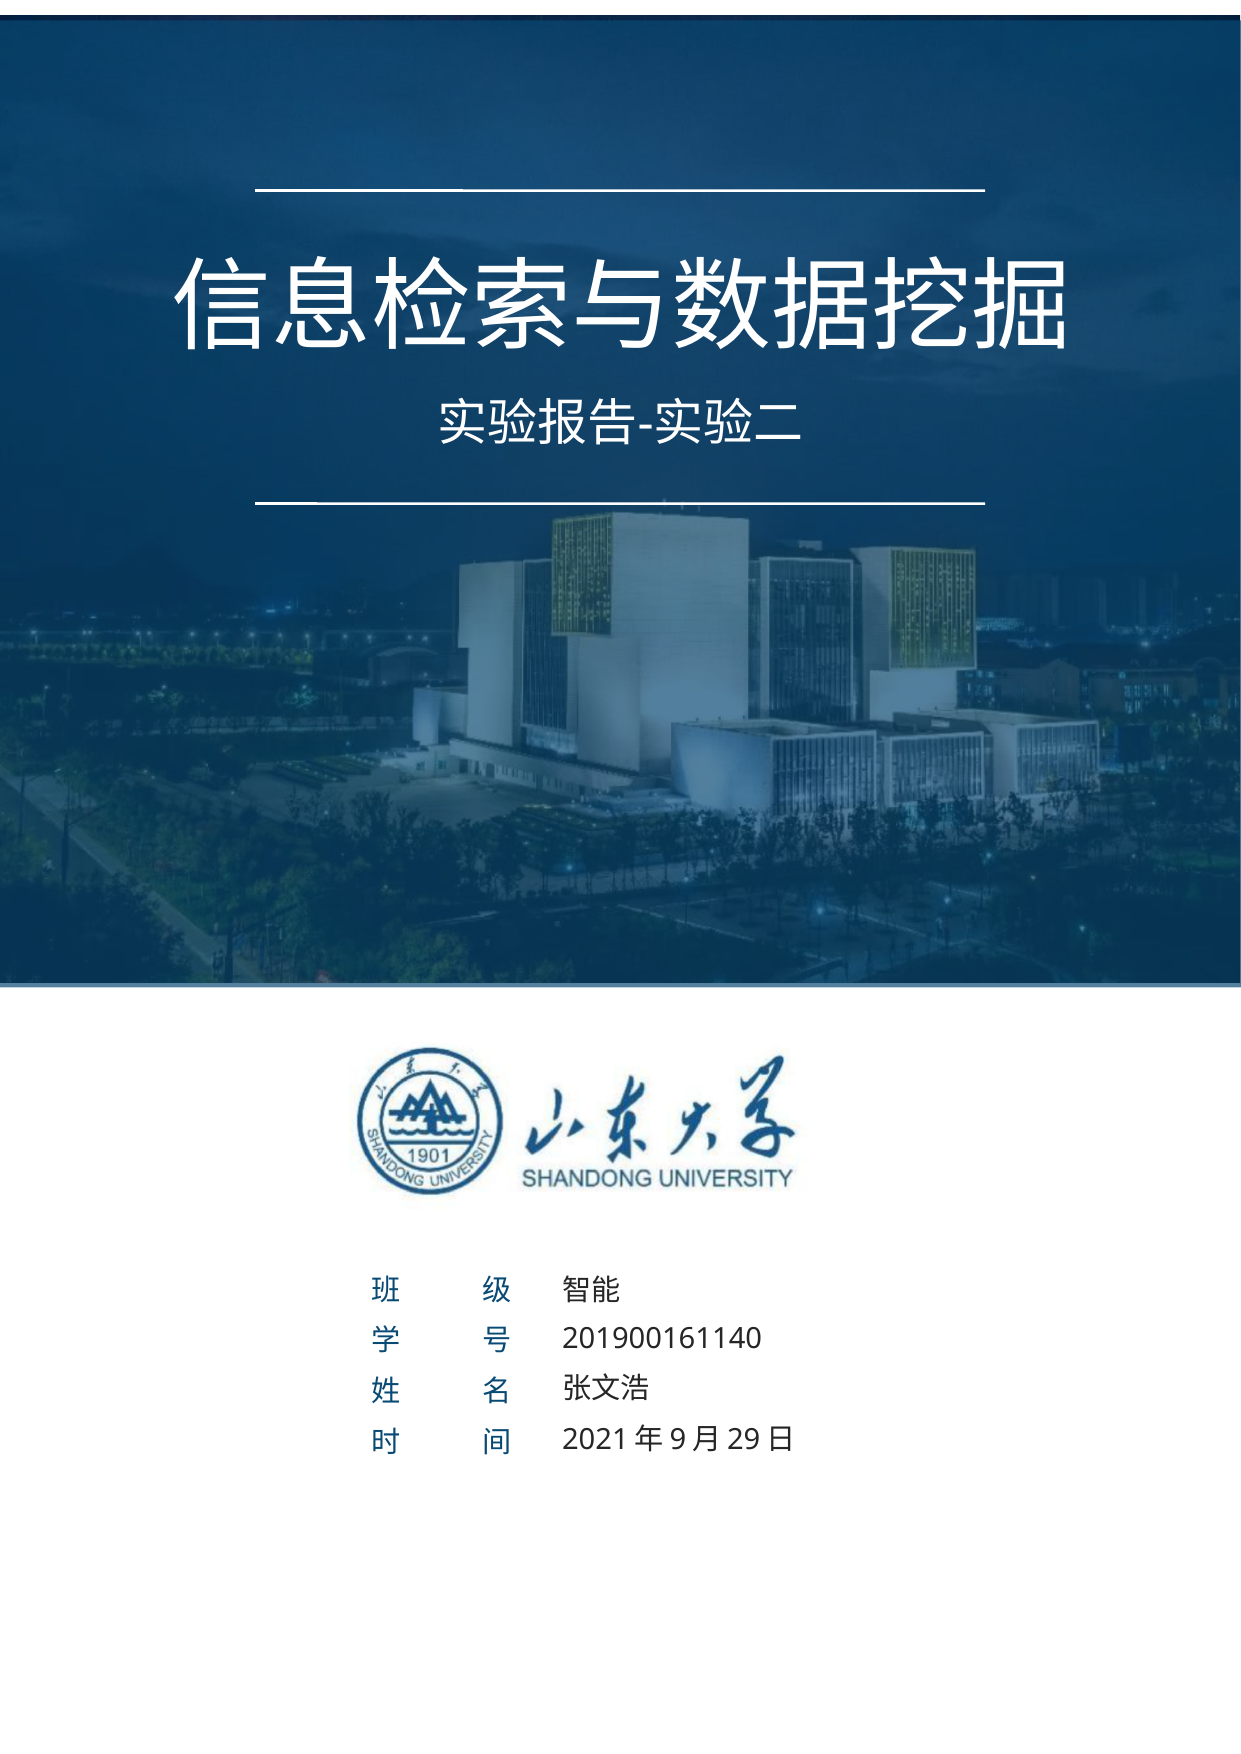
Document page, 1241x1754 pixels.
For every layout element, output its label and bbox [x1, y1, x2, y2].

picture [0, 15, 1241, 983]
picture [326, 1042, 845, 1210]
